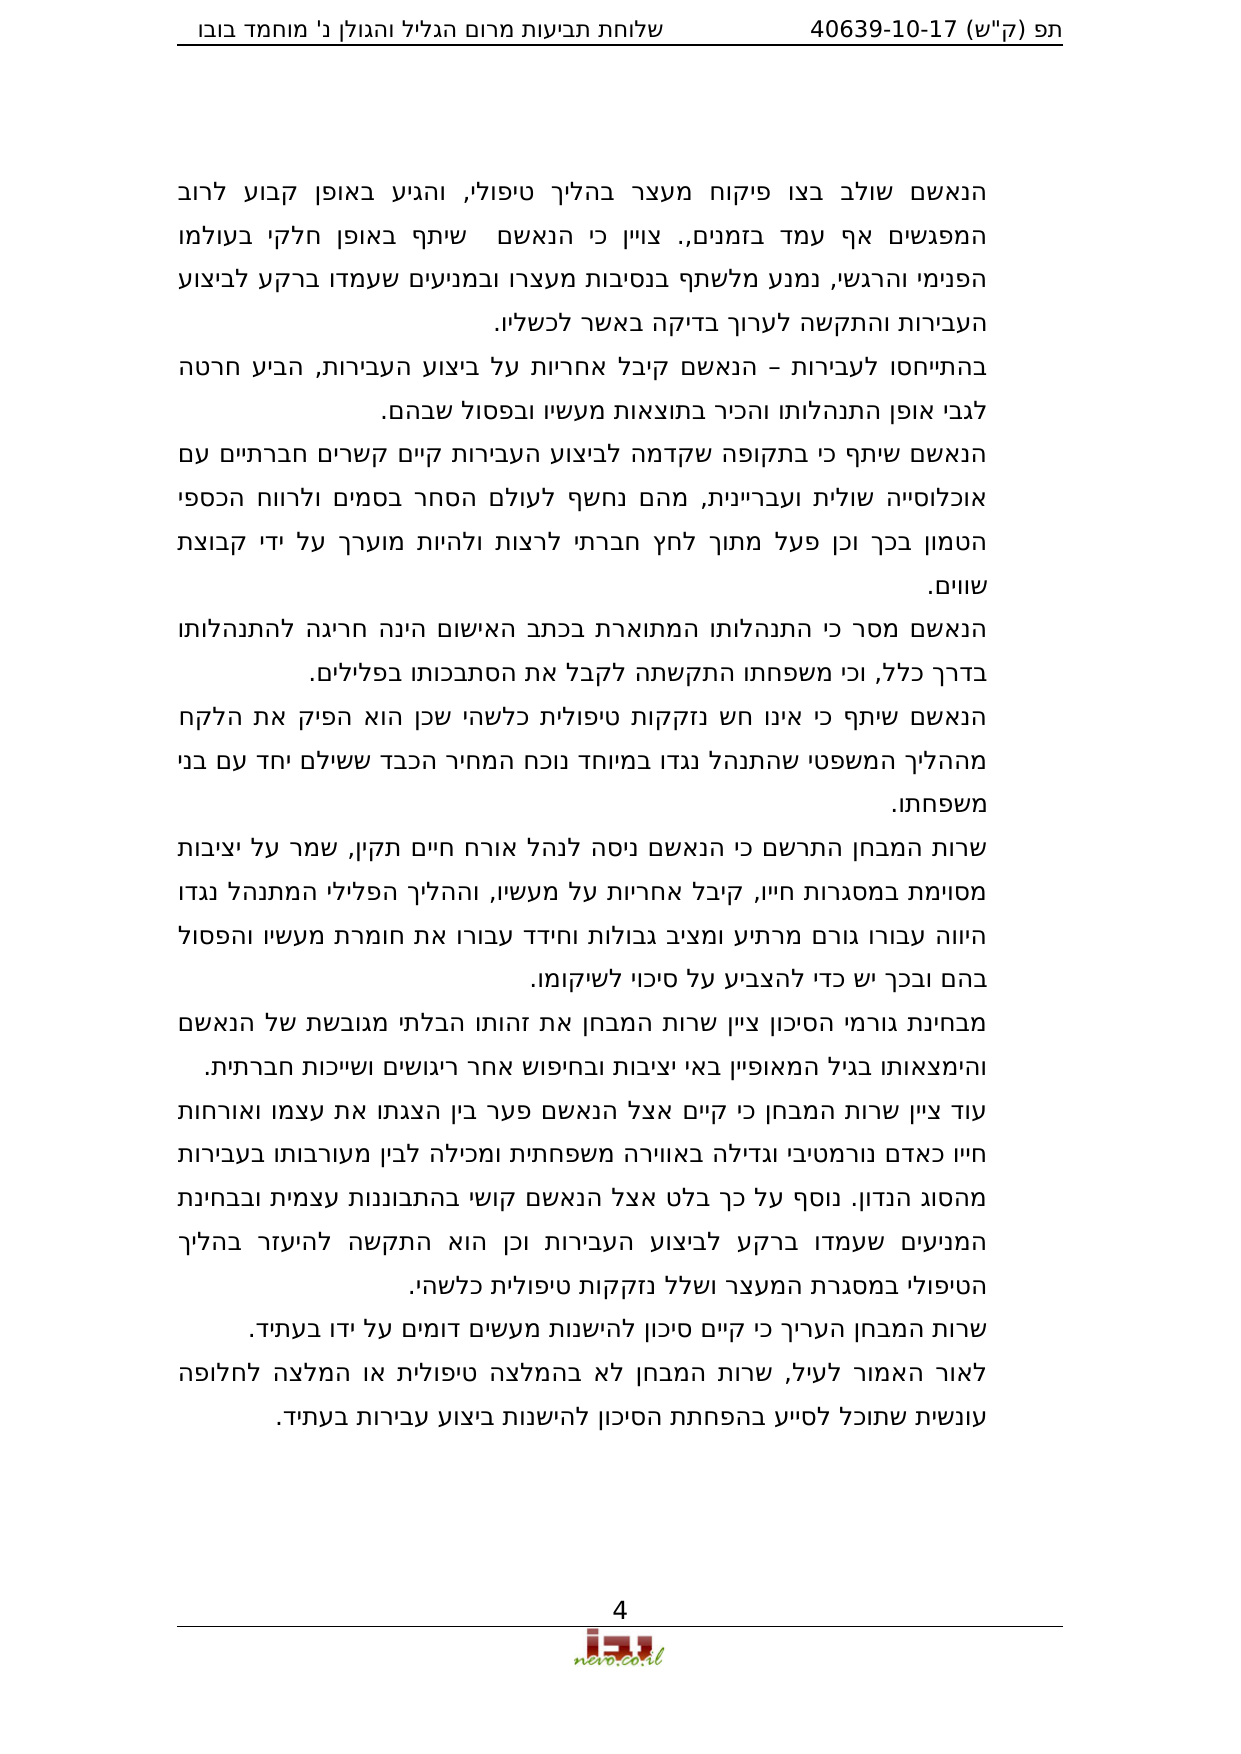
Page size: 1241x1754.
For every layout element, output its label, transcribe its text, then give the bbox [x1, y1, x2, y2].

text הנאשם שיתף כי אינו חש נזקקות טיפולית כלשהי שכן הוא הפיק את הלקח מההליך המשפטי שהתנהל נגדו במיוחד נוכח המחיר הכבד ששילם יחד עם בני משפחתו. [177, 702, 988, 819]
text הנאשם מסר כי התנהלותו המתוארת בכתב האישום הינה חריגה להתנהלותו בדרך כלל, וכי משפחתו התקשתה לקבל את הסתבכותו בפלילים. [177, 615, 988, 688]
text שרות המבחן העריך כי קיים סיכון להישנות מעשים דומים על ידו בעתיד. [177, 1315, 1063, 1344]
text הנאשם שיתף כי בתקופה שקדמה לביצוע העבירות קיים קשרים חברתיים עם אוכלוסייה שולית ועבריינית, מהם נחשף לעולם הסחר בסמים ולרווח הכספי הטמון בכך וכן פעל מתוך לחץ חברתי לרצות ולהיות מוערך על ידי קבוצת שווים. [177, 440, 988, 600]
text שרות המבחן התרשם כי הנאשם ניסה לנהל אורח חיים תקין, שמר על יציבות מסוימת במסגרות חייו, קיבל אחריות על מעשיו, וההליך הפלילי המתנהל נגדו היווה עבורו גורם מרתיע ומציב גבולות וחידד עבורו את חומרת מעשיו והפסול בהם ובכך יש כדי להצביע על סיכוי לשיקומו. [177, 833, 988, 994]
text הנאשם שולב בצו פיקוח מעצר בהליך טיפולי, והגיע באופן קבוע לרוב המפגשים אף עמד בזמנים,. צויין כי הנאשם שיתף באופן חלקי בעולמו הפנימי והרגשי, נמנע מלשתף בנסיבות מעצרו ובמניעים שעמדו ברקע לביצוע העבירות והתקשה לערוך בדיקה באשר לכשליו. [177, 177, 988, 338]
text לאור האמור לעיל, שרות המבחן לא בהמלצה טיפולית או המלצה לחלופה עונשית שתוכל לסייע בהפחתת הסיכון להישנות ביצוע עבירות בעתיד. [177, 1358, 988, 1431]
text עוד ציין שרות המבחן כי קיים אצל הנאשם פער בין הצגתו את עצמו ואורחות חייו כאדם נורמטיבי וגדילה באווירה משפחתית ומכילה לבין מעורבותו בעבירות מהסוג הנדון. נוסף על כך בלט אצל הנאשם קושי בהתבוננות עצמית ובבחינת המניעים שעמדו ברקע לביצוע העבירות וכן הוא התקשה להיעזר בהליך הטיפולי במסגרת המעצר ושלל נזקקות טיפולית כלשהי. [177, 1096, 988, 1300]
picture [574, 1628, 666, 1667]
text בהתייחסו לעבירות – הנאשם קיבל אחריות על ביצוע העבירות, הביע חרטה לגבי אופן התנהלותו והכיר בתוצאות מעשיו ובפסול שבהם. [177, 352, 988, 425]
text מבחינת גורמי הסיכון ציין שרות המבחן את זהותו הבלתי מגובשת של הנאשם והימצאותו בגיל המאופיין באי יציבות ובחיפוש אחר ריגושים ושייכות חברתית. [177, 1008, 988, 1081]
